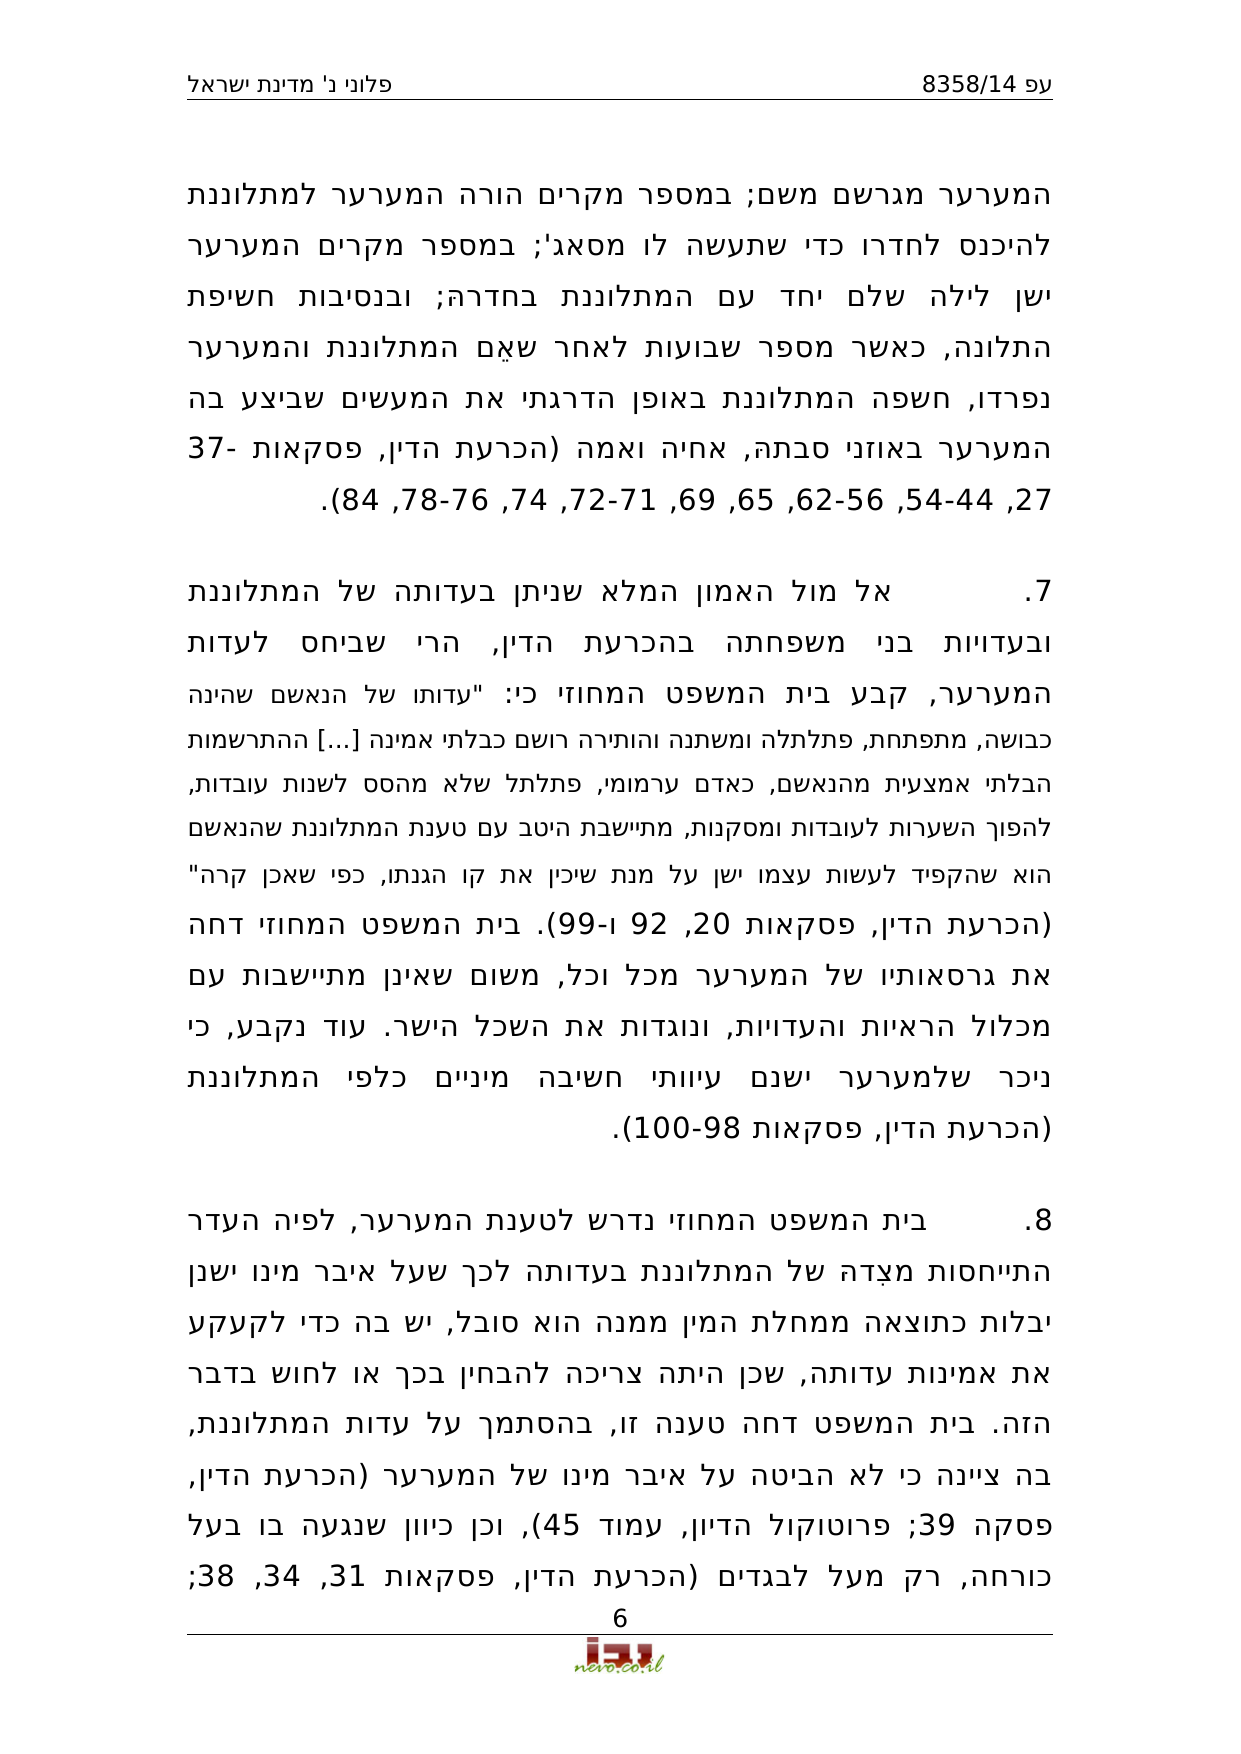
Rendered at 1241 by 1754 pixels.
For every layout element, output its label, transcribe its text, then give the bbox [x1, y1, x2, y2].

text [187, 1203, 1053, 1594]
picture [574, 1637, 666, 1674]
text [187, 177, 1053, 517]
text 7. אל מול האמון המלא שניתן בעדותה של המתלוננת ובעדויות בני משפחתה בהכרעת הדין, הרי שביחס לעדות המערער, קבע בית המשפט המחוזי כי: "עדותו של הנאשם שהינה כבושה, מתפתחת, פתלתלה ומשתנה והותירה רושם כבלתי אמינה [...] ההתרשמות הבלתי אמצעית מהנאשם, כאדם ערמומי, פתלתל שלא מהסס לשנות עובדות, להפוך השערות לעובדות ומסקנות, מתיישבת היטב עם טענת המתלוננת שהנאשם הוא שהקפיד לעשות עצמו ישן על מנת שיכין את קו הגנתו, כפי שאכן קרה" (הכרעת הדין, פסקאות 20, 92 ו-99). בית המשפט המחוזי דחה את גרסאותיו של המערער מכל וכל, משום שאינן מתיישבות עם מכלול הראיות והעדויות, ונוגדות את השכל הישר. עוד נקבע, כי ניכר שלמערער ישנם עיוותי חשיבה מיניים כלפי המתלוננת (הכרעת הדין, פסקאות 100-98). [187, 575, 1053, 1145]
